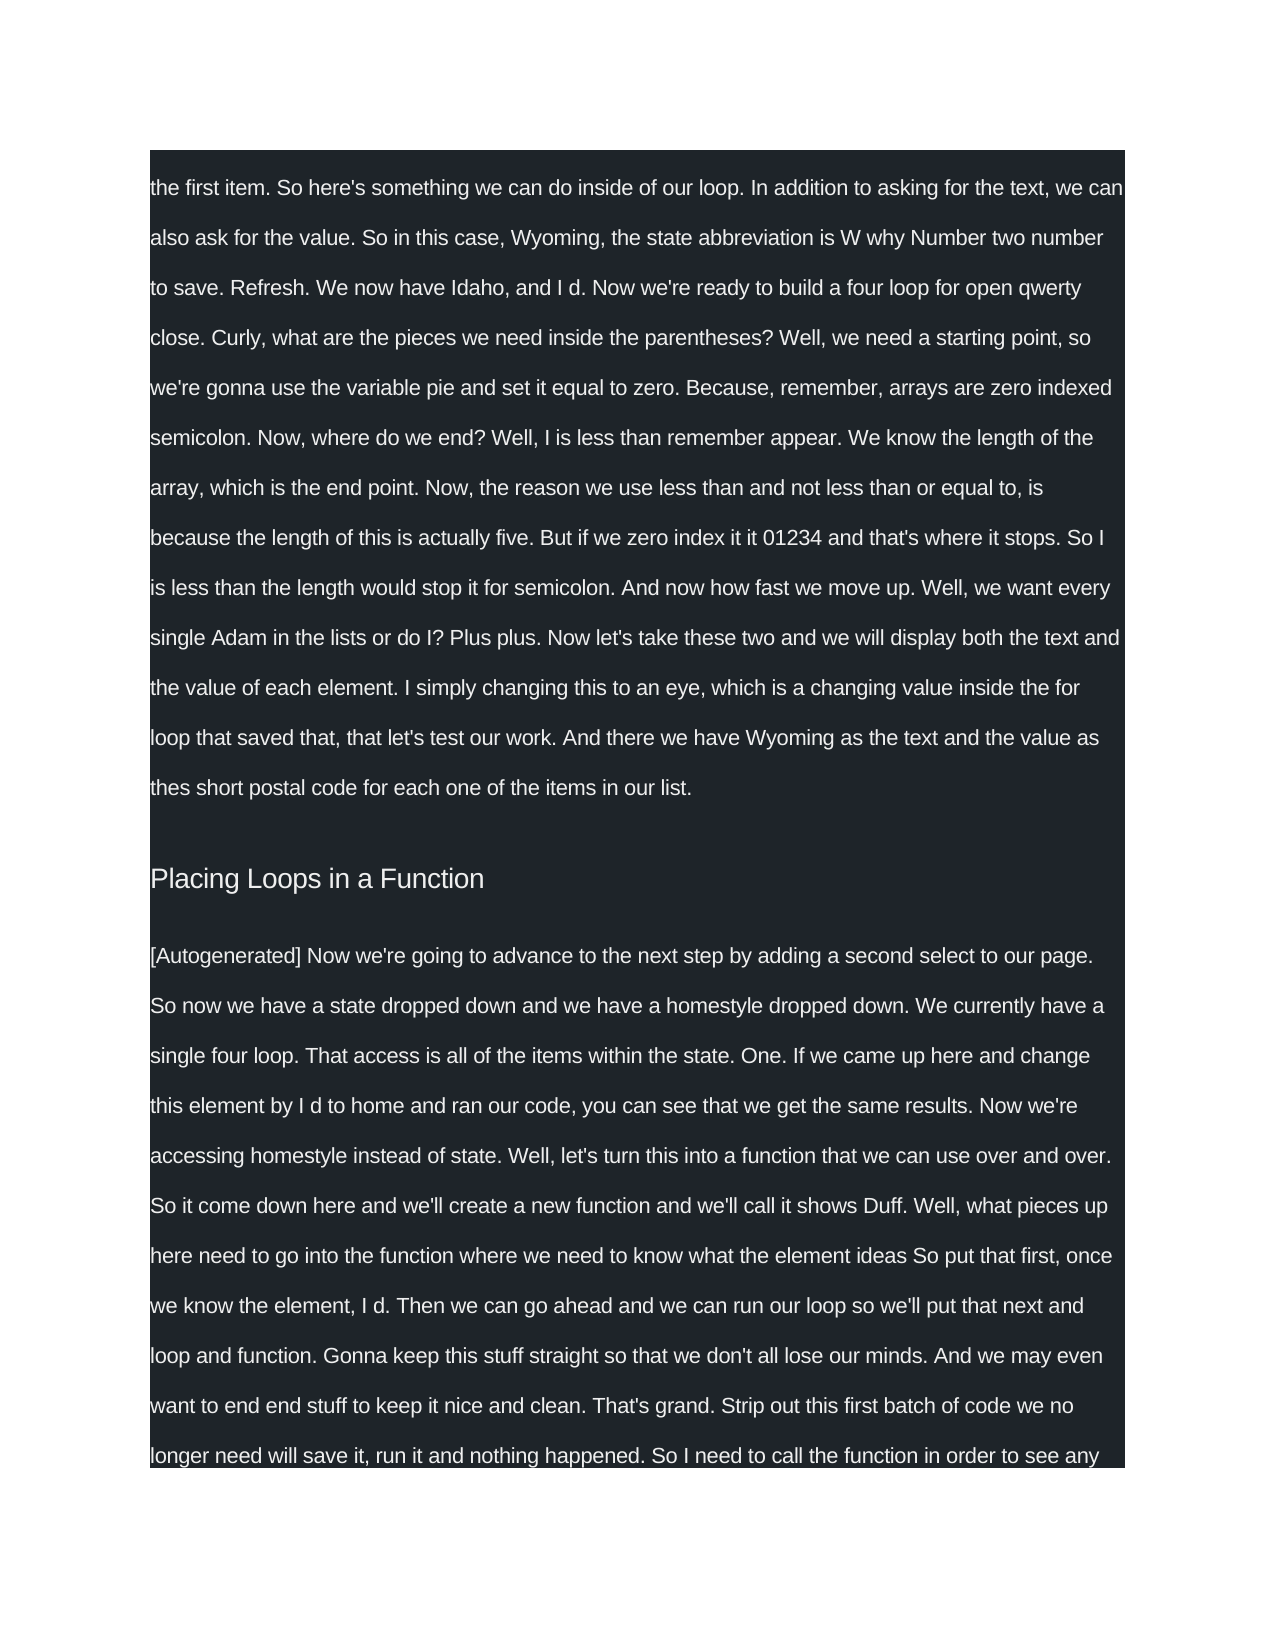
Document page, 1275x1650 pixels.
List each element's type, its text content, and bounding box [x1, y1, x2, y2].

text Placing Loops in a Function [150, 862, 1125, 895]
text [150, 150, 1125, 800]
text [150, 918, 1125, 1468]
